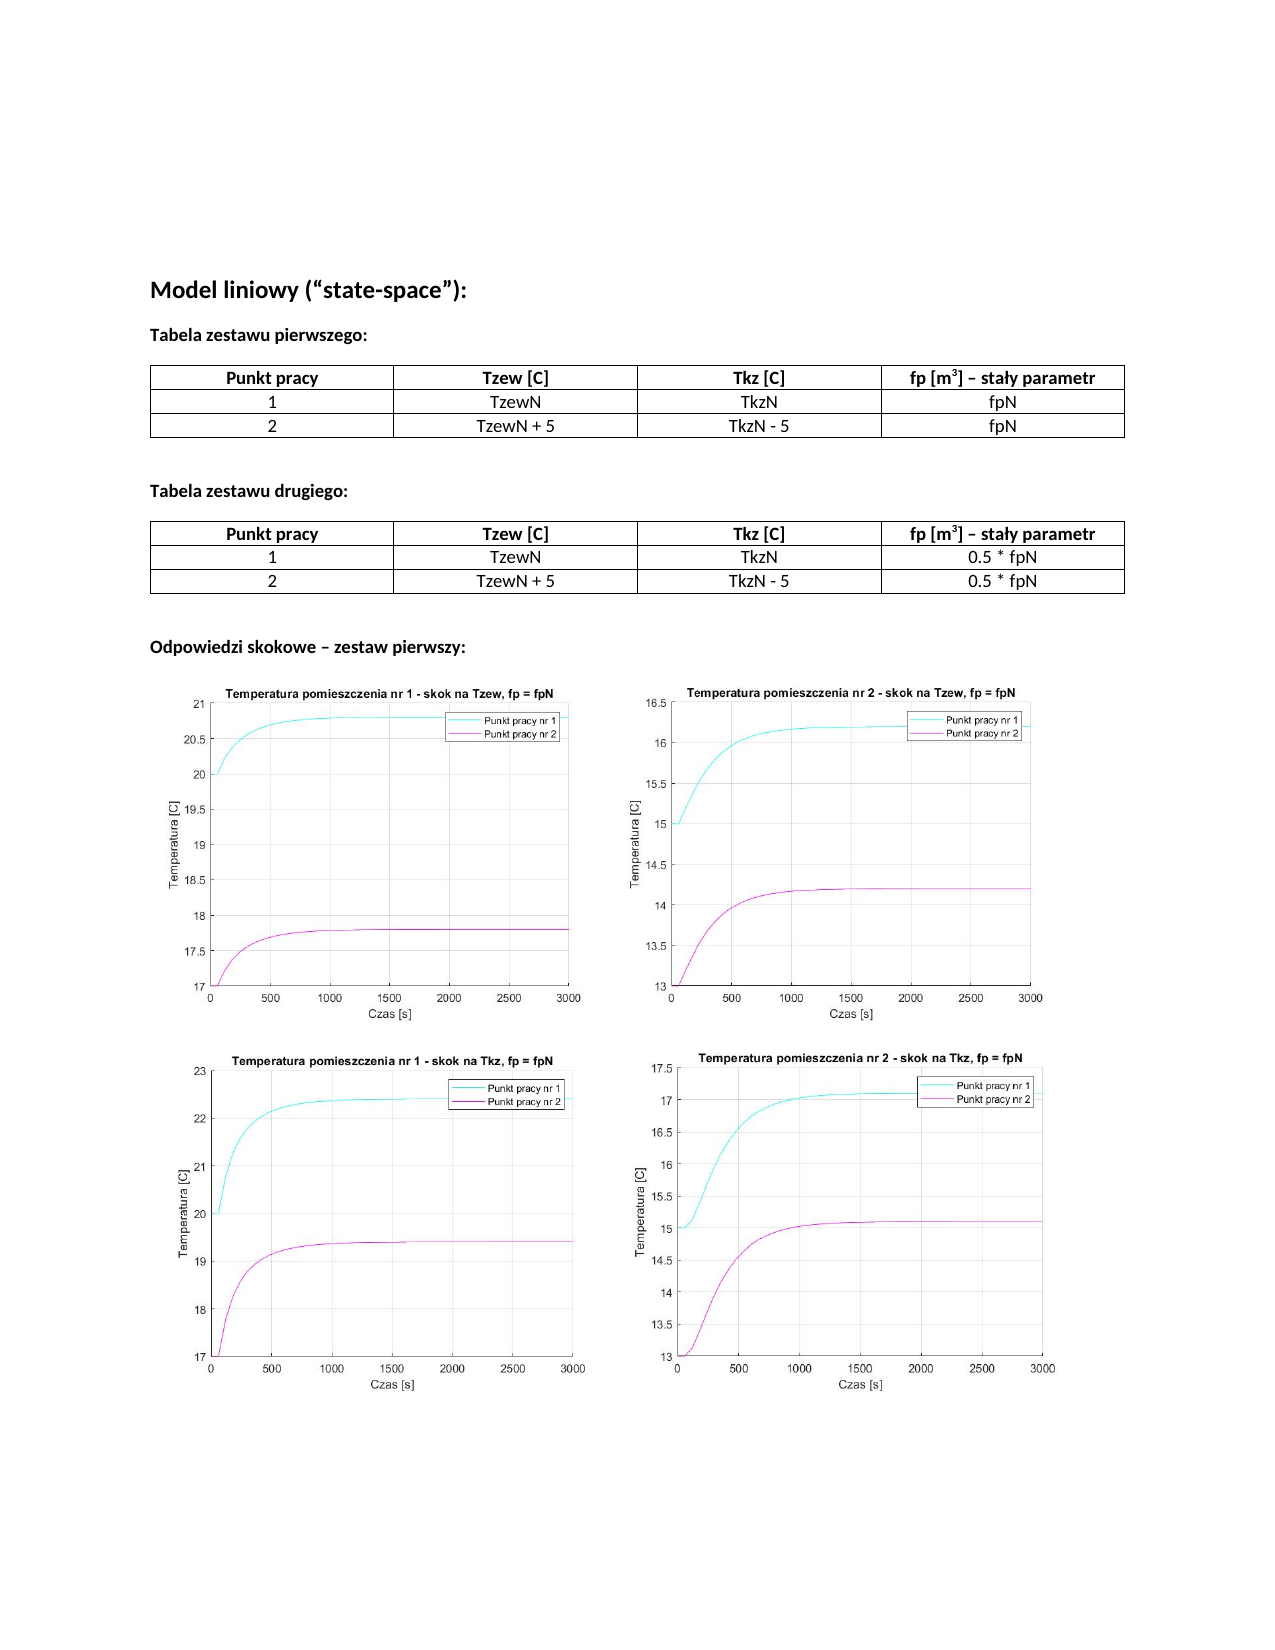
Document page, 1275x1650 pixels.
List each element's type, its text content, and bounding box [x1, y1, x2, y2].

table_cell 0.5 * fpN [882, 570, 1124, 592]
table_cell 2 [151, 570, 393, 592]
table_header Tzew [C] [394, 522, 637, 544]
table_cell 0.5 * fpN [882, 546, 1124, 568]
text Tabela zestawu drugiego: [150, 479, 1125, 502]
table_header Tkz [C] [638, 366, 881, 389]
table_cell TzewN [394, 546, 637, 568]
table_cell 1 [151, 390, 393, 413]
table_cell fpN [882, 414, 1124, 437]
table_header Tkz [C] [638, 522, 881, 544]
picture [150, 1042, 1087, 1395]
picture [150, 676, 1074, 1024]
table_header Tzew [C] [394, 366, 637, 389]
table_header Punkt pracy [151, 366, 393, 389]
table_cell TzewN [394, 390, 637, 413]
table_cell TzewN + 5 [394, 414, 637, 437]
table_cell TkzN [638, 390, 881, 413]
table_cell 2 [151, 414, 393, 437]
table_header Punkt pracy [151, 522, 393, 544]
table_header fp [m3] – stały parametr [882, 522, 1124, 544]
text Odpowiedzi skokowe – zestaw pierwszy: [150, 635, 1125, 658]
table_cell 1 [151, 546, 393, 568]
table_cell fpN [882, 390, 1124, 413]
text Tabela zestawu pierwszego: [150, 324, 1125, 347]
text Model liniowy (“state-space”): [150, 274, 1125, 304]
table_cell TzewN + 5 [394, 570, 637, 592]
table_cell TkzN - 5 [638, 414, 881, 437]
table_header fp [m3] – stały parametr [882, 366, 1124, 389]
table_cell TkzN - 5 [638, 570, 881, 592]
table_cell TkzN [638, 546, 881, 568]
